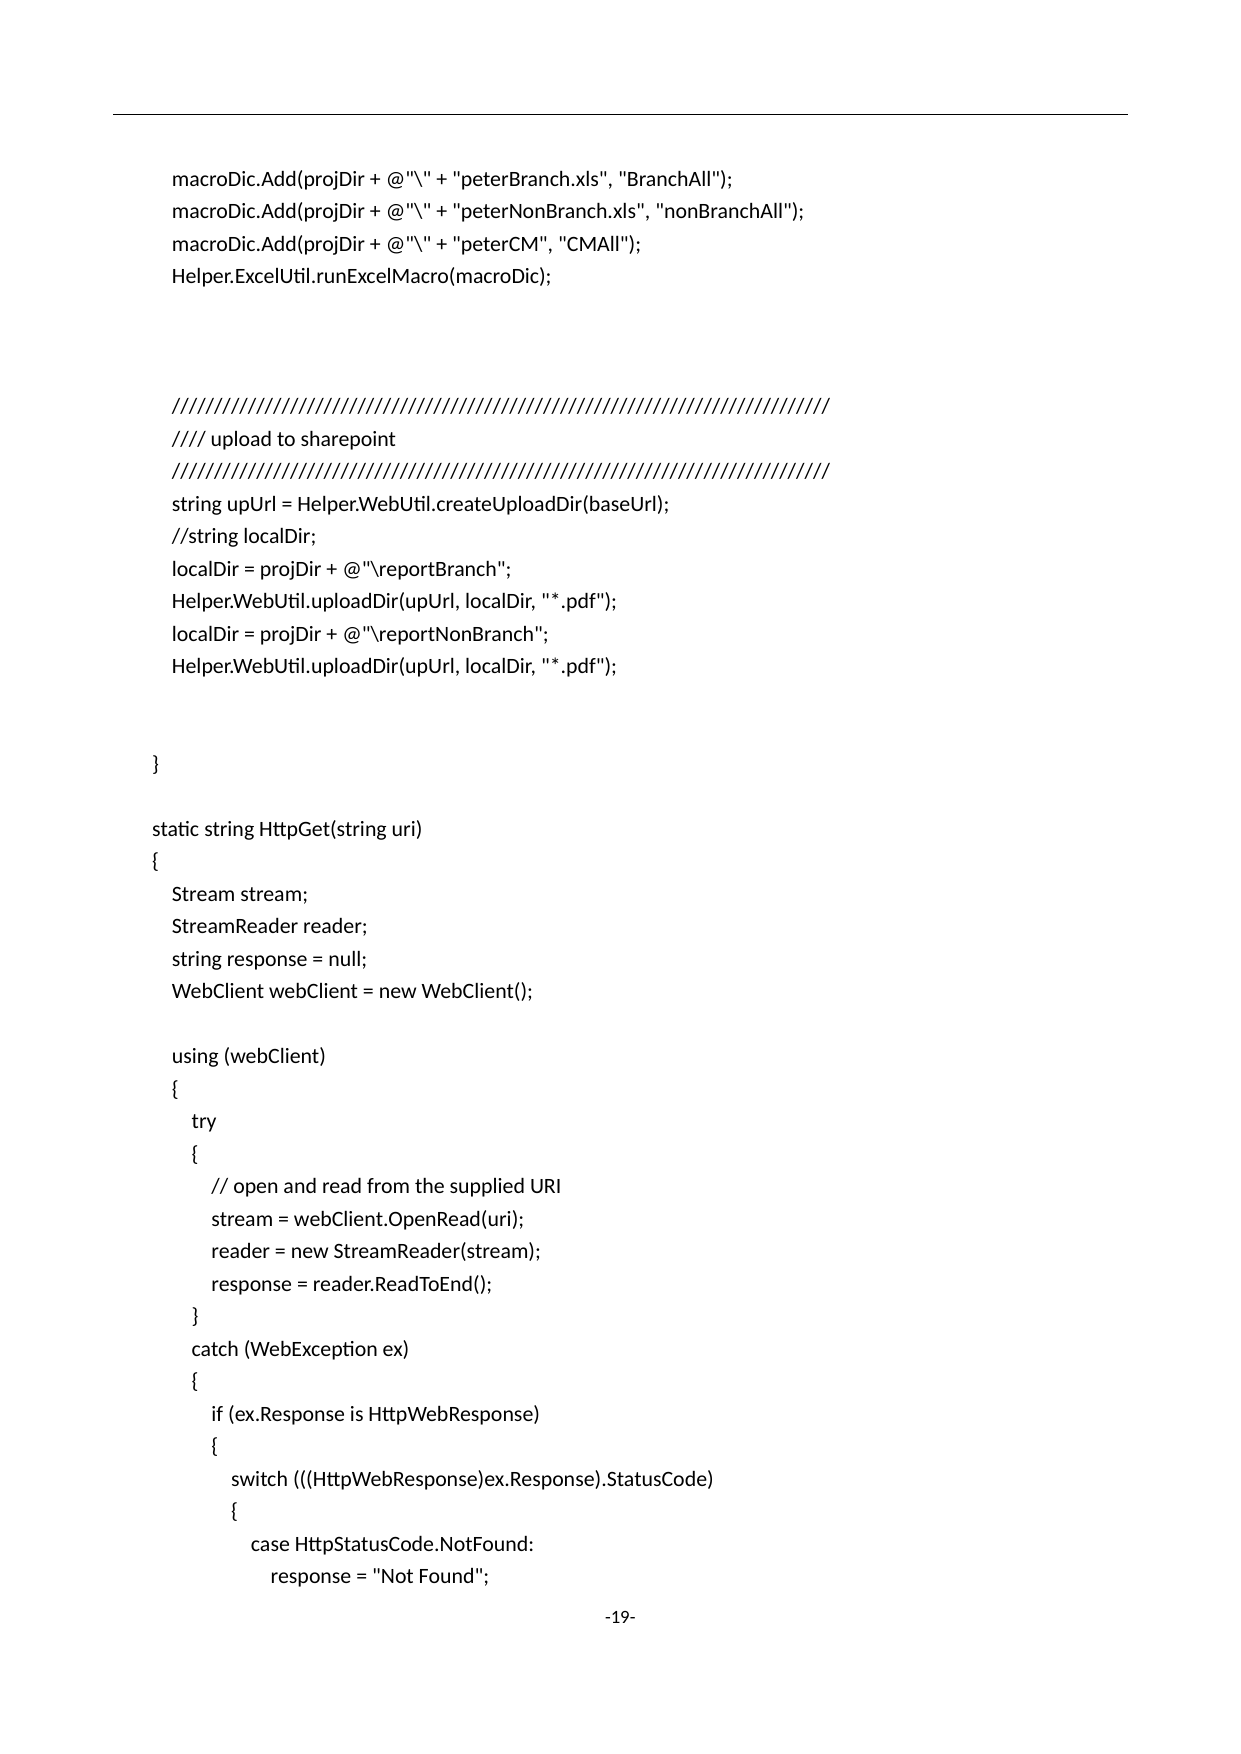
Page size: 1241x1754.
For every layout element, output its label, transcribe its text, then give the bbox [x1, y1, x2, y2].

text } [112, 747, 1128, 779]
text { [112, 1072, 1128, 1104]
text macroDic.Add(projDir + @"\" + "peterBranch.xls", "BranchAll"); [112, 162, 1128, 194]
text Helper.WebUtil.uploadDir(upUrl, localDir, "*.pdf"); [112, 649, 1128, 682]
text Stream stream; [112, 877, 1128, 909]
text { [112, 1494, 1128, 1527]
text string upUrl = Helper.WebUtil.createUploadDir(baseUrl); [112, 487, 1128, 519]
text localDir = projDir + @"\reportBranch"; [112, 552, 1128, 584]
text //// upload to sharepoint [112, 422, 1128, 454]
text reader = new StreamReader(stream); [112, 1234, 1128, 1267]
text ////////////////////////////////////////////////////////////////////////////// [112, 454, 1128, 487]
text macroDic.Add(projDir + @"\" + "peterNonBranch.xls", "nonBranchAll"); [112, 194, 1128, 227]
text switch (((HttpWebResponse)ex.Response).StatusCode) [112, 1462, 1128, 1494]
text ////////////////////////////////////////////////////////////////////////////// [112, 389, 1128, 422]
text static string HttpGet(string uri) [112, 812, 1128, 844]
text if (ex.Response is HttpWebResponse) [112, 1397, 1128, 1429]
text try [112, 1104, 1128, 1137]
text localDir = projDir + @"\reportNonBranch"; [112, 617, 1128, 649]
text { [112, 1137, 1128, 1169]
text { [112, 1429, 1128, 1462]
text response = reader.ReadToEnd(); [112, 1267, 1128, 1299]
text StreamReader reader; [112, 909, 1128, 942]
text { [112, 844, 1128, 877]
text catch (WebException ex) [112, 1332, 1128, 1364]
text macroDic.Add(projDir + @"\" + "peterCM", "CMAll"); [112, 227, 1128, 259]
text Helper.WebUtil.uploadDir(upUrl, localDir, "*.pdf"); [112, 584, 1128, 617]
text using (webClient) [112, 1039, 1128, 1072]
text string response = null; [112, 942, 1128, 974]
text } [112, 1299, 1128, 1332]
text { [112, 1364, 1128, 1397]
text case HttpStatusCode.NotFound: [112, 1527, 1128, 1559]
text WebClient webClient = new WebClient(); [112, 974, 1128, 1007]
text stream = webClient.OpenRead(uri); [112, 1202, 1128, 1234]
text Helper.ExcelUtil.runExcelMacro(macroDic); [112, 259, 1128, 292]
text response = "Not Found"; [112, 1559, 1128, 1592]
text //string localDir; [112, 519, 1128, 552]
text // open and read from the supplied URI [112, 1169, 1128, 1202]
